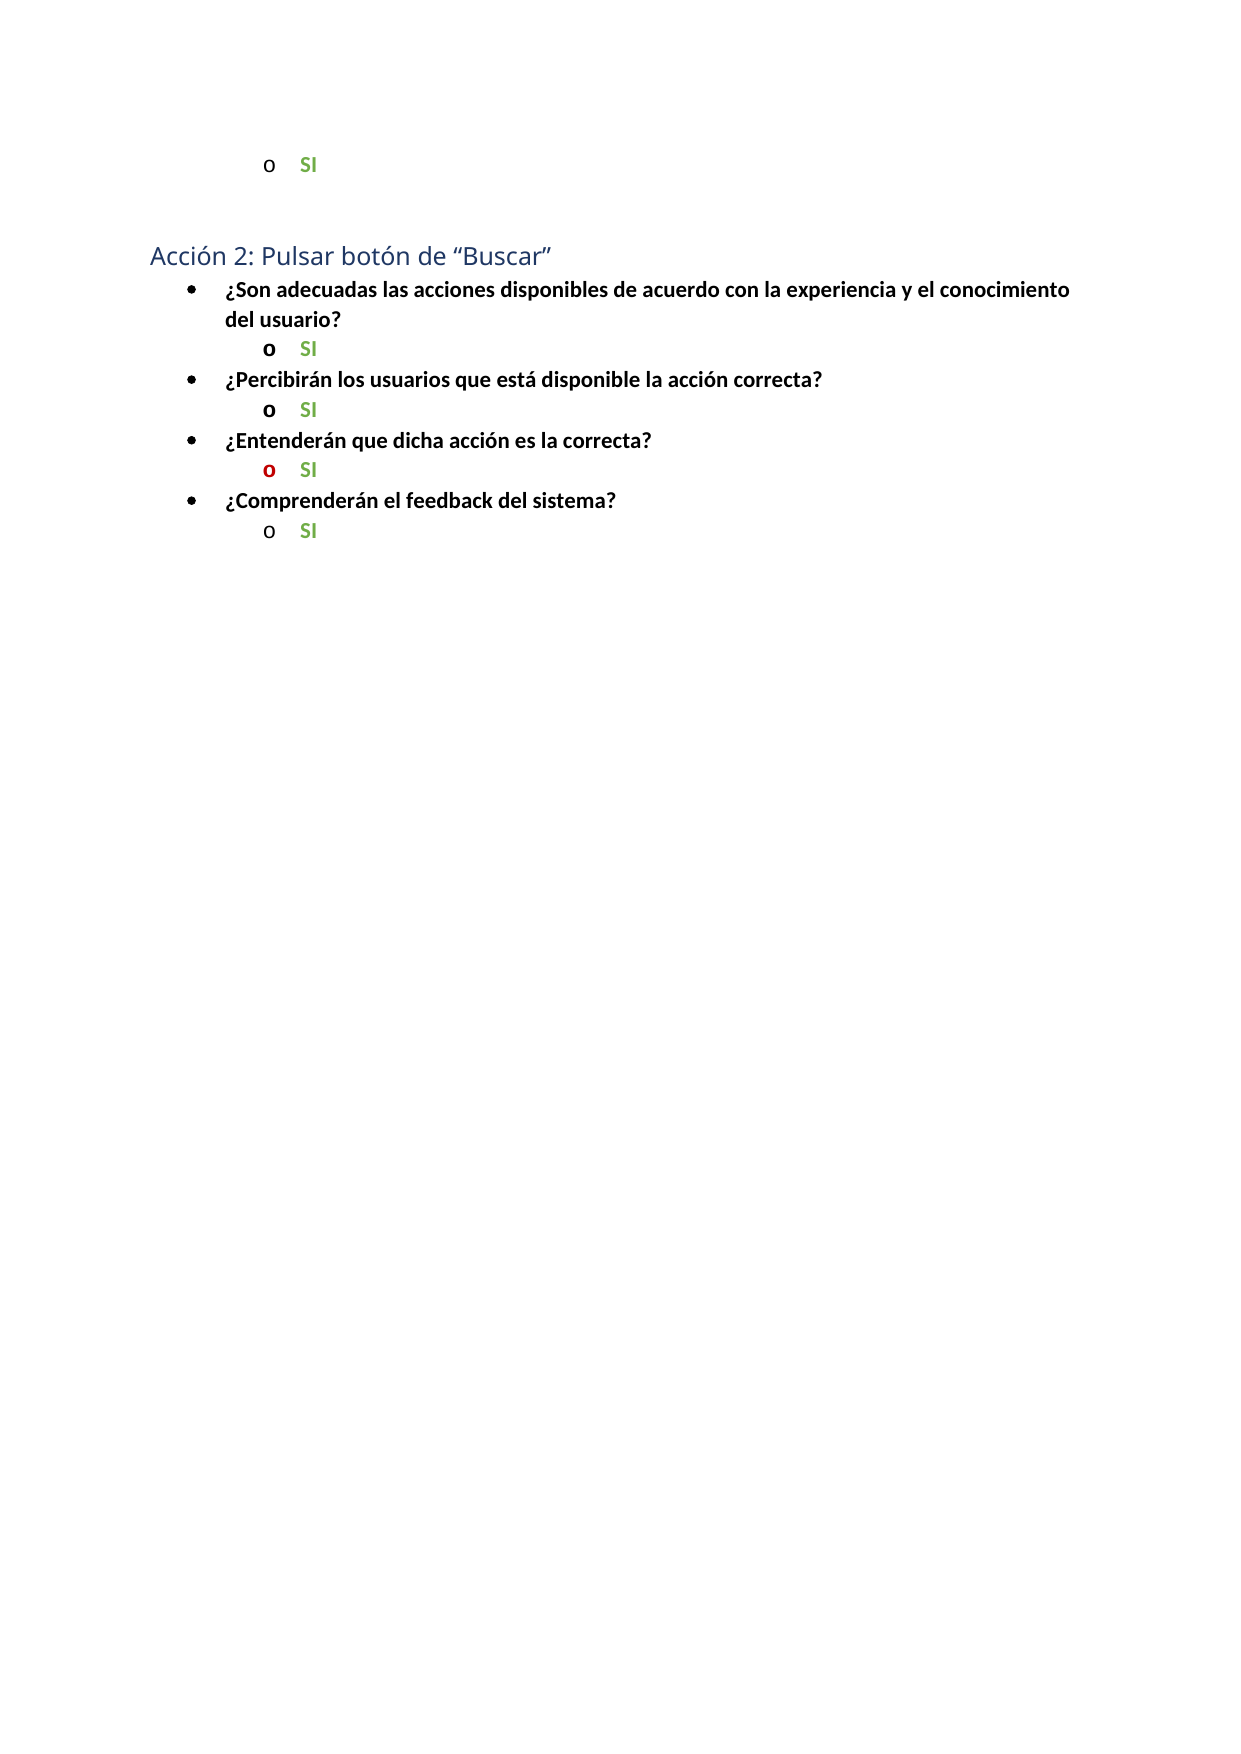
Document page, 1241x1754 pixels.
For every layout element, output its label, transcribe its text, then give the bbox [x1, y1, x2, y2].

subtitle Acción 2: Pulsar botón de “Buscar” [150, 238, 1090, 272]
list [187, 365, 1090, 393]
list SI [262, 456, 1090, 485]
list SI [262, 334, 1090, 364]
list SI [262, 395, 1090, 424]
list SI [262, 516, 1090, 545]
list SI [262, 150, 1090, 179]
list ¿Entenderán que dicha acción es la correcta? [187, 426, 1090, 454]
list ¿Comprenderán el feedback del sistema? [187, 486, 1090, 514]
list ¿Son adecuadas las acciones disponibles de acuerdo con la experiencia y el conocimiento del usuario? [187, 275, 1090, 333]
